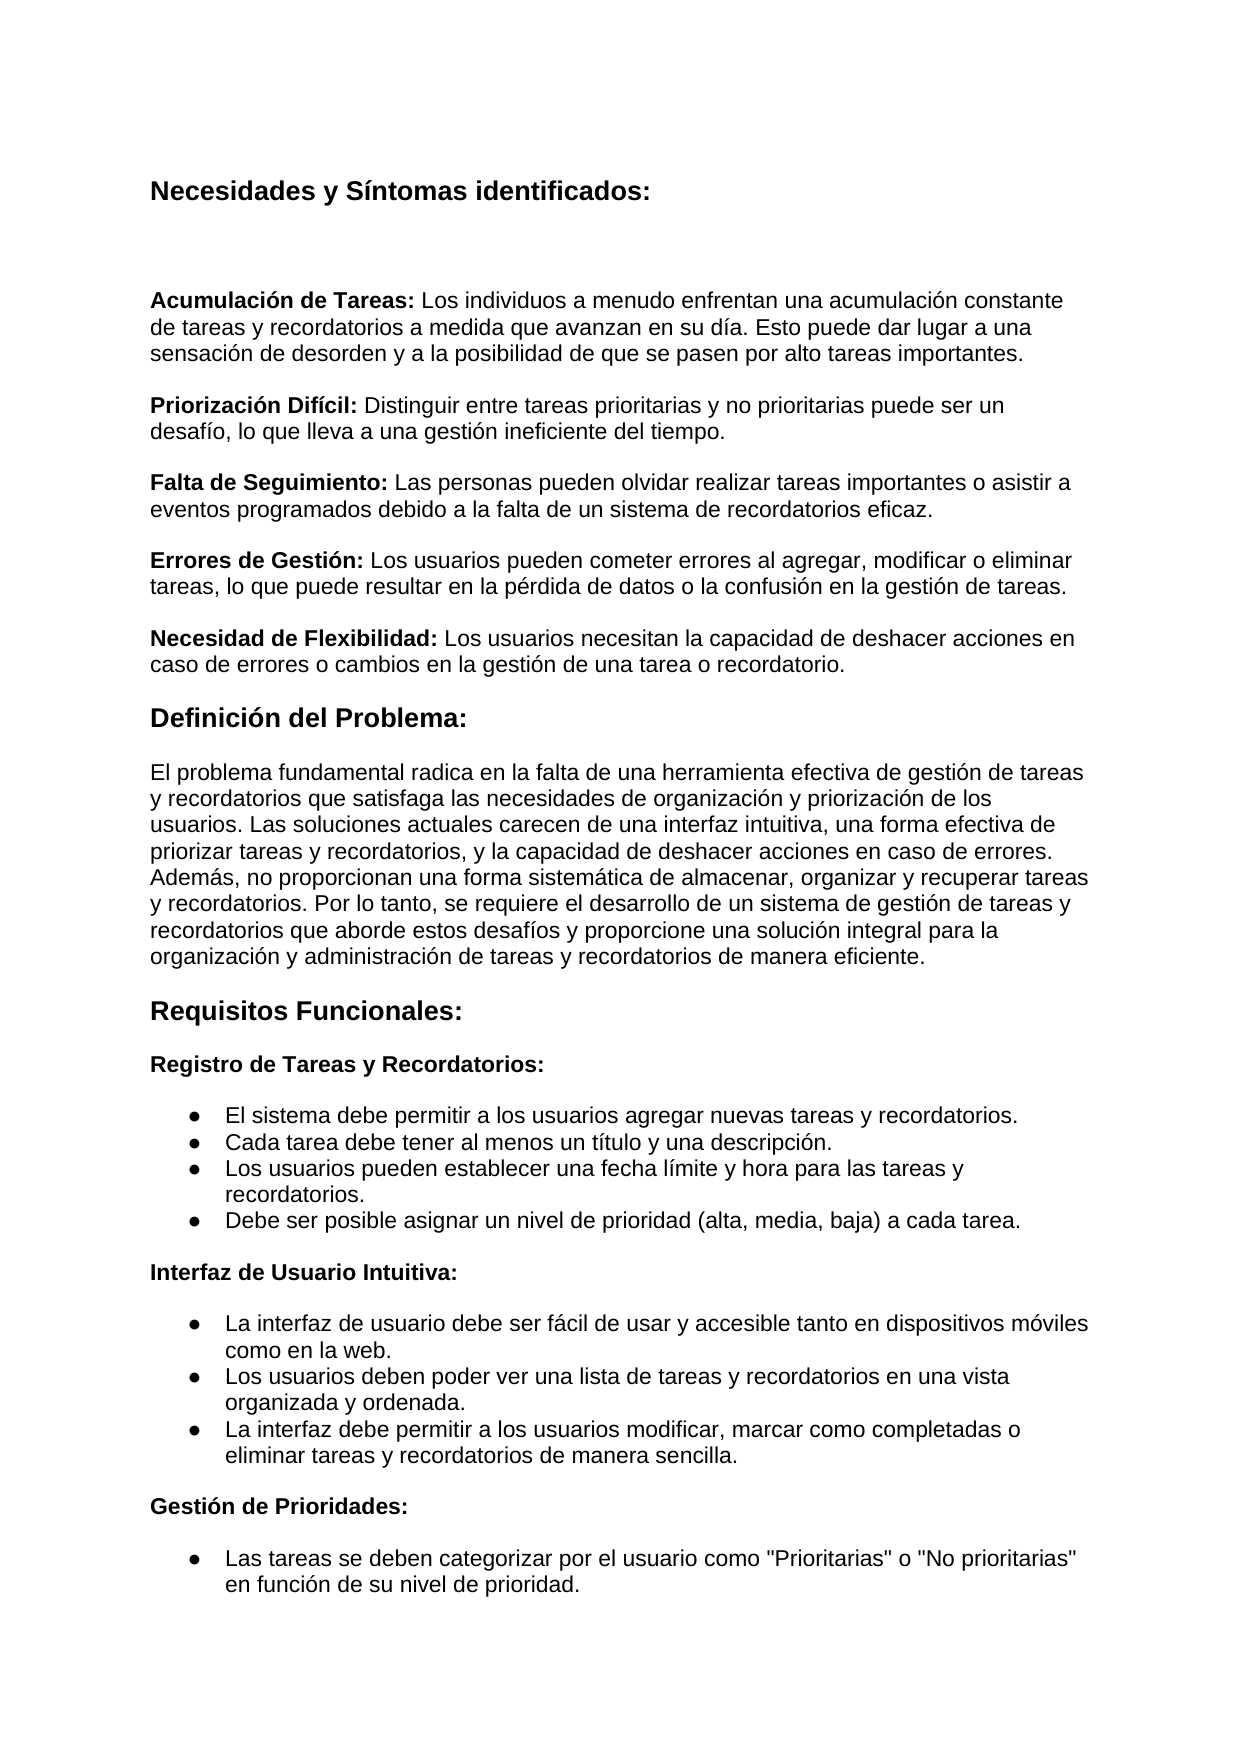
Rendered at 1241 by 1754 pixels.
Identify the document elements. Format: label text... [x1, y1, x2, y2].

list Las tareas se deben categorizar por el usuario como "Prioritarias" o "No prioritarias" en función de su nivel de prioridad. [187, 1545, 1090, 1597]
text El problema fundamental radica en la falta de una herramienta efectiva de gestión de tareas y recordatorios que satisfaga las necesidades de organización y priorización de los usuarios. Las soluciones actuales carecen de una interfaz intuitiva, una forma efectiva de priorizar tareas y recordatorios, y la capacidad de deshacer acciones en caso de errores. Además, no proporcionan una forma sistemática de almacenar, organizar y recuperar tareas y recordatorios. Por lo tanto, se requiere el desarrollo de un sistema de gestión de tareas y recordatorios que aborde estos desafíos y proporcione una solución integral para la organización y administración de tareas y recordatorios de manera eficiente. [150, 759, 1090, 969]
text Priorización Difícil: Distinguir entre tareas prioritarias y no prioritarias puede ser un desafío, lo que lleva a una gestión ineficiente del tiempo. [150, 392, 1090, 444]
list Cada tarea debe tener al menos un título y una descripción. [187, 1128, 1090, 1155]
text Gestión de Prioridades: [150, 1493, 1090, 1520]
text Errores de Gestión: Los usuarios pueden cometer errores al agregar, modificar o eliminar tareas, lo que puede resultar en la pérdida de datos o la confusión en la gestión de tareas. [150, 547, 1090, 600]
text Interfaz de Usuario Intuitiva: [150, 1259, 1090, 1285]
list La interfaz de usuario debe ser fácil de usar y accesible tanto en dispositivos móviles como en la web. [187, 1310, 1090, 1363]
text Necesidades y Síntomas identificados: [150, 175, 1090, 206]
list Los usuarios pueden establecer una fecha límite y hora para las tareas y recordatorios. [187, 1155, 1090, 1207]
text Registro de Tareas y Recordatorios: [150, 1051, 1090, 1077]
text Acumulación de Tareas: Los individuos a menudo enfrentan una acumulación constante de tareas y recordatorios a medida que avanzan en su día. Esto puede dar lugar a una sensación de desorden y a la posibilidad de que se pasen por alto tareas importantes. [150, 287, 1090, 367]
text Necesidad de Flexibilidad: Los usuarios necesitan la capacidad de deshacer acciones en caso de errores o cambios en la gestión de una tarea o recordatorio. [150, 625, 1090, 677]
text Falta de Seguimiento: Las personas pueden olvidar realizar tareas importantes o asistir a eventos programados debido a la falta de un sistema de recordatorios eficaz. [150, 469, 1090, 522]
list La interfaz debe permitir a los usuarios modificar, marcar como completadas o eliminar tareas y recordatorios de manera sencilla. [187, 1416, 1090, 1468]
text Requisitos Funcionales: [150, 994, 1090, 1026]
list Debe ser posible asignar un nivel de prioridad (alta, media, baja) a cada tarea. [187, 1207, 1090, 1234]
text Definición del Problema: [150, 702, 1090, 734]
list El sistema debe permitir a los usuarios agregar nuevas tareas y recordatorios. [187, 1102, 1090, 1128]
list Los usuarios deben poder ver una lista de tareas y recordatorios en una vista organizada y ordenada. [187, 1363, 1090, 1416]
